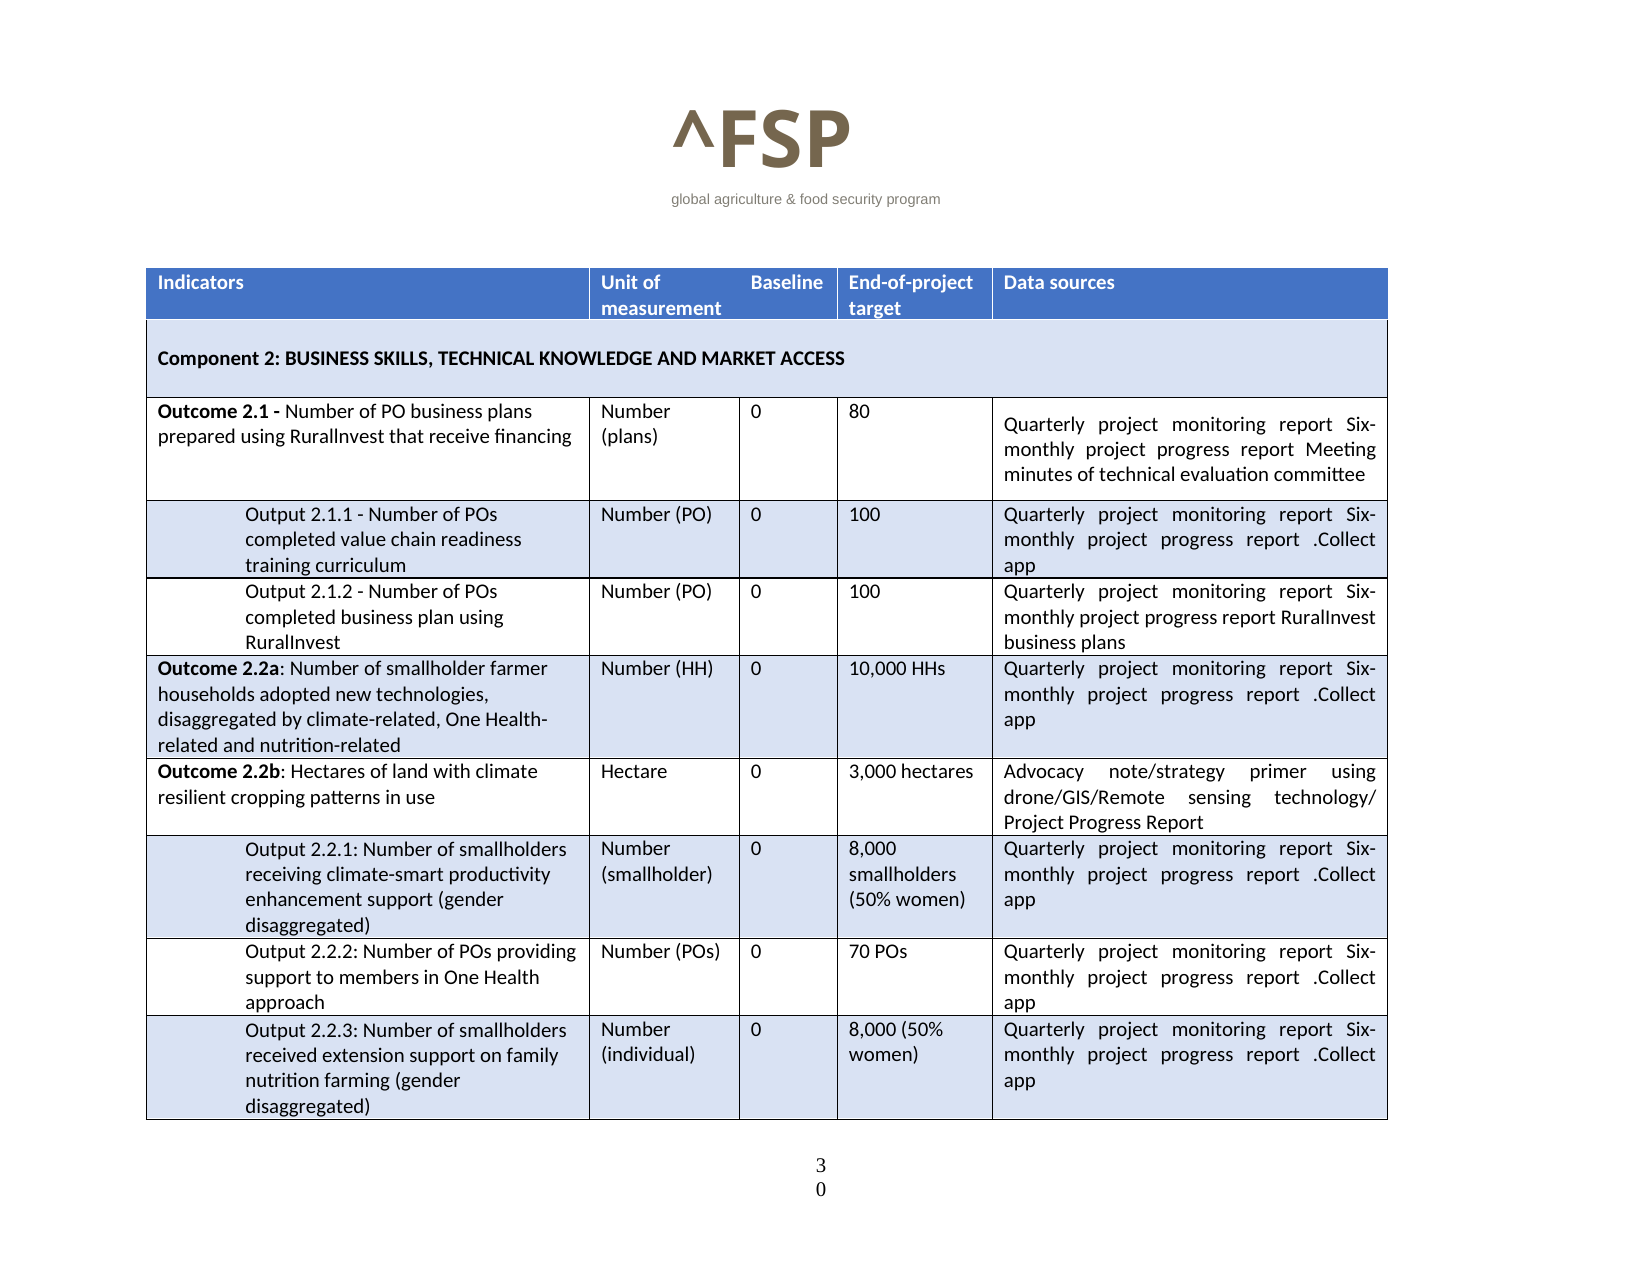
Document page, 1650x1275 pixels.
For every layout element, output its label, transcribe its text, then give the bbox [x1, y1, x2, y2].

table_cell Quarterly project monitoring report Six-monthly project progress report Meeting minutes of technical evaluation committee [993, 398, 1387, 500]
table_cell Advocacy note/strategy primer using drone/GIS/Remote sensing technology/ Project Progress Report [993, 759, 1387, 834]
table_cell Number (HH) [590, 656, 739, 757]
table_cell Output 2.1.1 - Number of POs completed value chain readiness training curriculum [147, 501, 589, 577]
table_cell Quarterly project monitoring report Six-monthly project progress report .Collect app [993, 939, 1387, 1015]
table_cell Output 2.2.2: Number of POs providing support to members in One Health approach [147, 939, 589, 1015]
table_cell 0 [740, 759, 837, 834]
table_cell Number (POs) [590, 939, 739, 1015]
table_cell Outcome 2.2a: Number of smallholder farmer households adopted new technologies, disaggregated by climate-related, One Health- related and nutrition-related [147, 656, 589, 757]
table_cell Number (smallholder) [590, 836, 739, 937]
table_cell 0 [740, 1016, 837, 1118]
table_cell 100 [838, 579, 992, 654]
table_cell Outcome 2.2b: Hectares of land with climate resilient cropping patterns in use [147, 759, 589, 834]
table_cell 3,000 hectares [838, 759, 992, 834]
table_cell 80 [838, 398, 992, 500]
table_cell 0 [740, 656, 837, 757]
table_cell Output 2.2.1: Number of smallholders receiving climate-smart productivity enhancement support (gender disaggregated) [147, 836, 589, 937]
table_cell 70 POs [838, 939, 992, 1015]
table_cell Number (PO) [590, 501, 739, 577]
table_cell Number (PO) [590, 579, 739, 654]
table_cell 8,000 smallholders (50% women) [838, 836, 992, 937]
table_cell 0 [740, 398, 837, 500]
table_cell 0 [740, 836, 837, 937]
table_cell 10,000 HHs [838, 656, 992, 757]
table_cell Quarterly project monitoring report Six-monthly project progress report RuralInvest business plans [993, 579, 1387, 654]
table_cell 0 [740, 579, 837, 654]
table_cell Component 2: BUSINESS SKILLS, TECHNICAL KNOWLEDGE AND MARKET ACCESS [147, 320, 1387, 397]
table_cell Hectare [590, 759, 739, 834]
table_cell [993, 1016, 1387, 1118]
table_cell Quarterly project monitoring report Six-monthly project progress report .Collect app [993, 501, 1387, 577]
table_cell Number (plans) [590, 398, 739, 500]
table_header Indicators [146, 268, 589, 319]
table_cell Quarterly project monitoring report Six-monthly project progress report .Collect app [993, 656, 1387, 757]
table_cell 0 [740, 501, 837, 577]
table_cell Outcome 2.1 - Number of PO business plans prepared using Rurallnvest that receive financing [147, 398, 589, 500]
table_cell Output 2.1.2 - Number of POs completed business plan using RuralInvest [147, 579, 589, 654]
table_header Baseline [739, 268, 837, 319]
table_cell Number (individual) [590, 1016, 739, 1118]
table_cell 0 [740, 939, 837, 1015]
table_cell Output 2.2.3: Number of smallholders received extension support on family nutrition farming (gender disaggregated) [147, 1016, 589, 1118]
table_cell 100 [838, 501, 992, 577]
table_header Data sources [993, 268, 1388, 319]
table_cell Quarterly project monitoring report Six-monthly project progress report .Collect app [993, 836, 1387, 937]
table_cell 8,000 (50% women) [838, 1016, 992, 1118]
